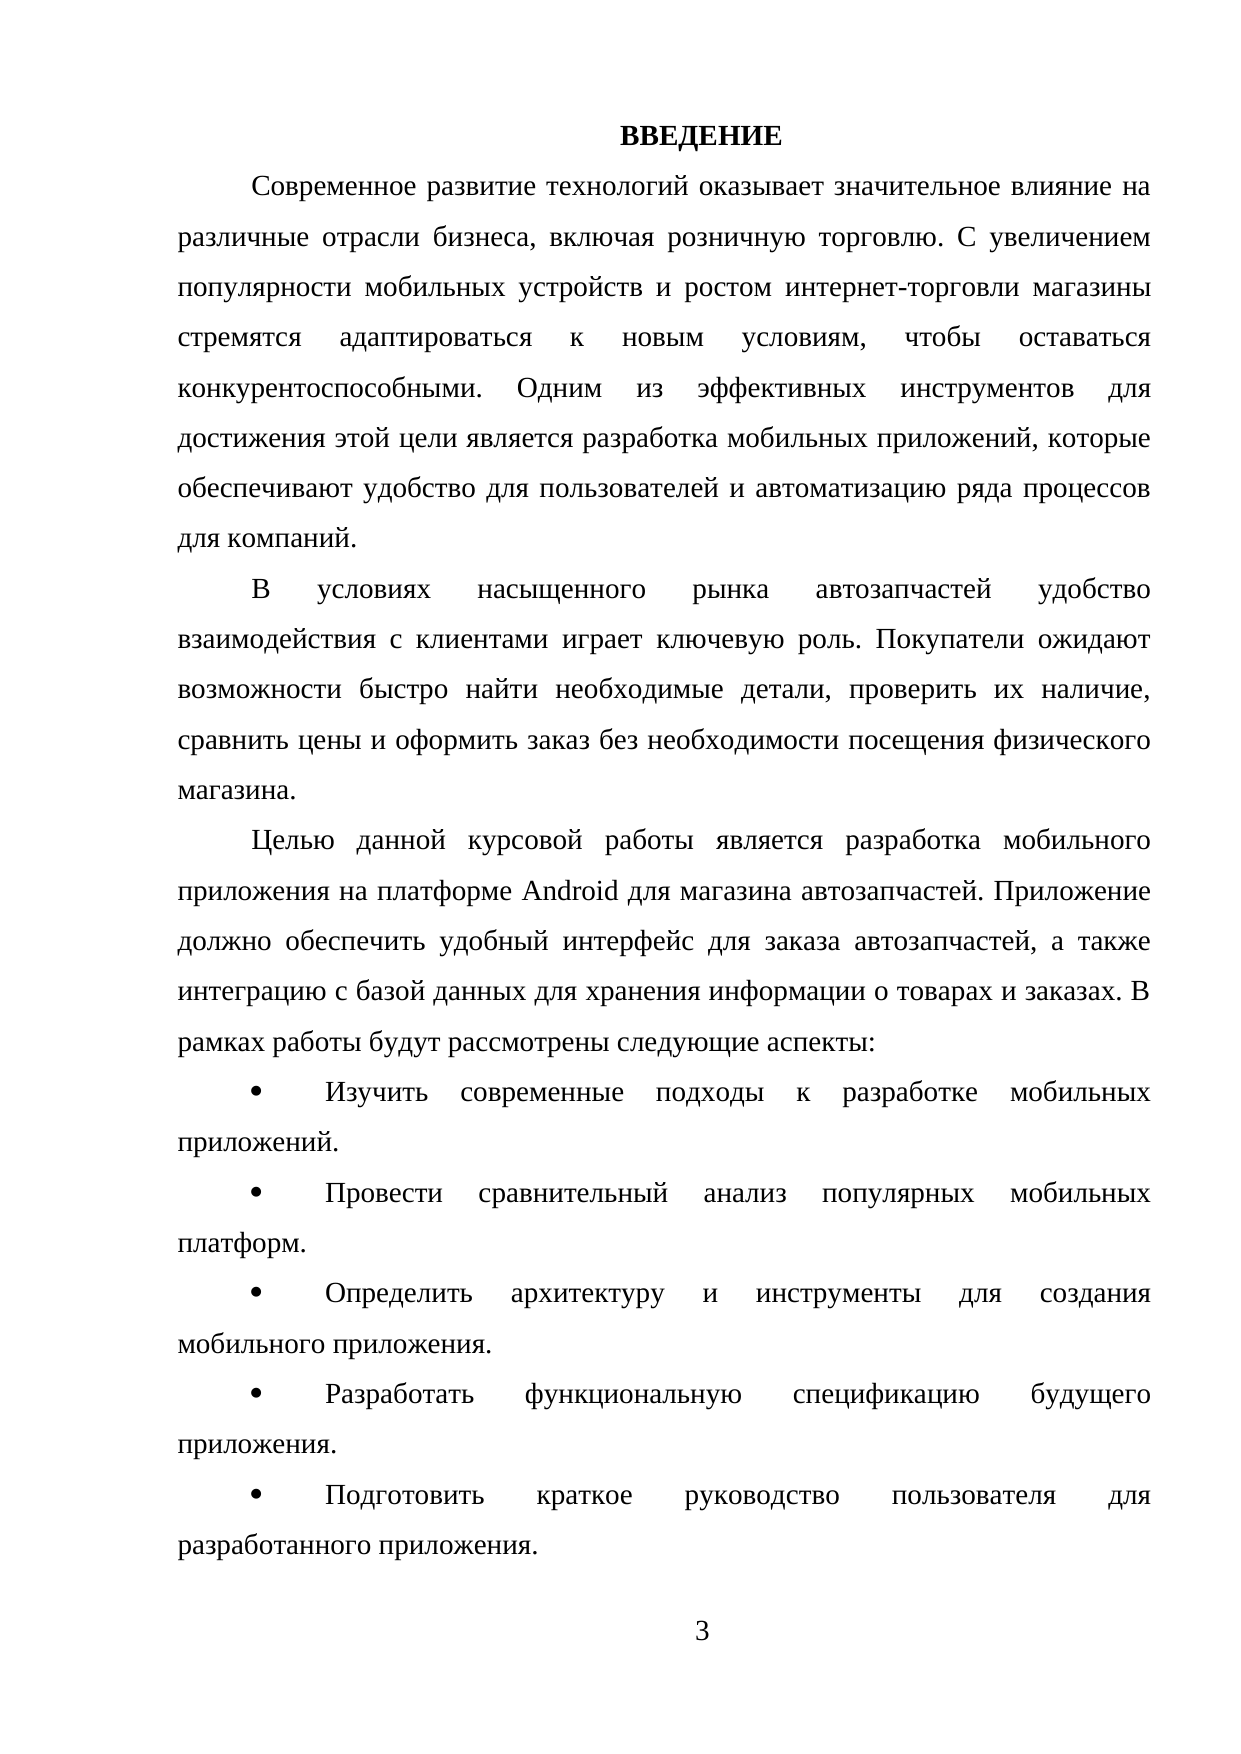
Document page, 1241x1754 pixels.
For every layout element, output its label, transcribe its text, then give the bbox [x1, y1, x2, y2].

list Разработать функциональную спецификацию будущего приложения. [177, 1376, 1152, 1460]
text В условиях насыщенного рынка автозапчастей удобство взаимодействия с клиентами играет ключевую роль. Покупатели ожидают возможности быстро найти необходимые детали, проверить их наличие, сравнить цены и оформить заказ без необходимости посещения физического магазина. [177, 571, 1152, 806]
subtitle ВВЕДЕНИЕ [177, 118, 1152, 152]
text Целью данной курсовой работы является разработка мобильного приложения на платформе Android для магазина автозапчастей. Приложение должно обеспечить удобный интерфейс для заказа автозапчастей, а также интеграцию с базой данных для хранения информации о товарах и заказах. В рамках работы будут рассмотрены следующие аспекты: [177, 822, 1152, 1057]
list Изучить современные подходы к разработке мобильных приложений. [177, 1074, 1152, 1158]
text Современное развитие технологий оказывает значительное влияние на различные отрасли бизнеса, включая розничную торговлю. С увеличением популярности мобильных устройств и ростом интернет-торговли магазины стремятся адаптироваться к новым условиям, чтобы оставаться конкурентоспособными. Одним из эффективных инструментов для достижения этой цели является разработка мобильных приложений, которые обеспечивают удобство для пользователей и автоматизацию ряда процессов для компаний. [177, 168, 1152, 554]
list Подготовить краткое руководство пользователя для разработанного приложения. [177, 1477, 1152, 1561]
list Определить архитектуру и инструменты для создания мобильного приложения. [177, 1276, 1152, 1359]
list Провести сравнительный анализ популярных мобильных платформ. [177, 1175, 1152, 1259]
